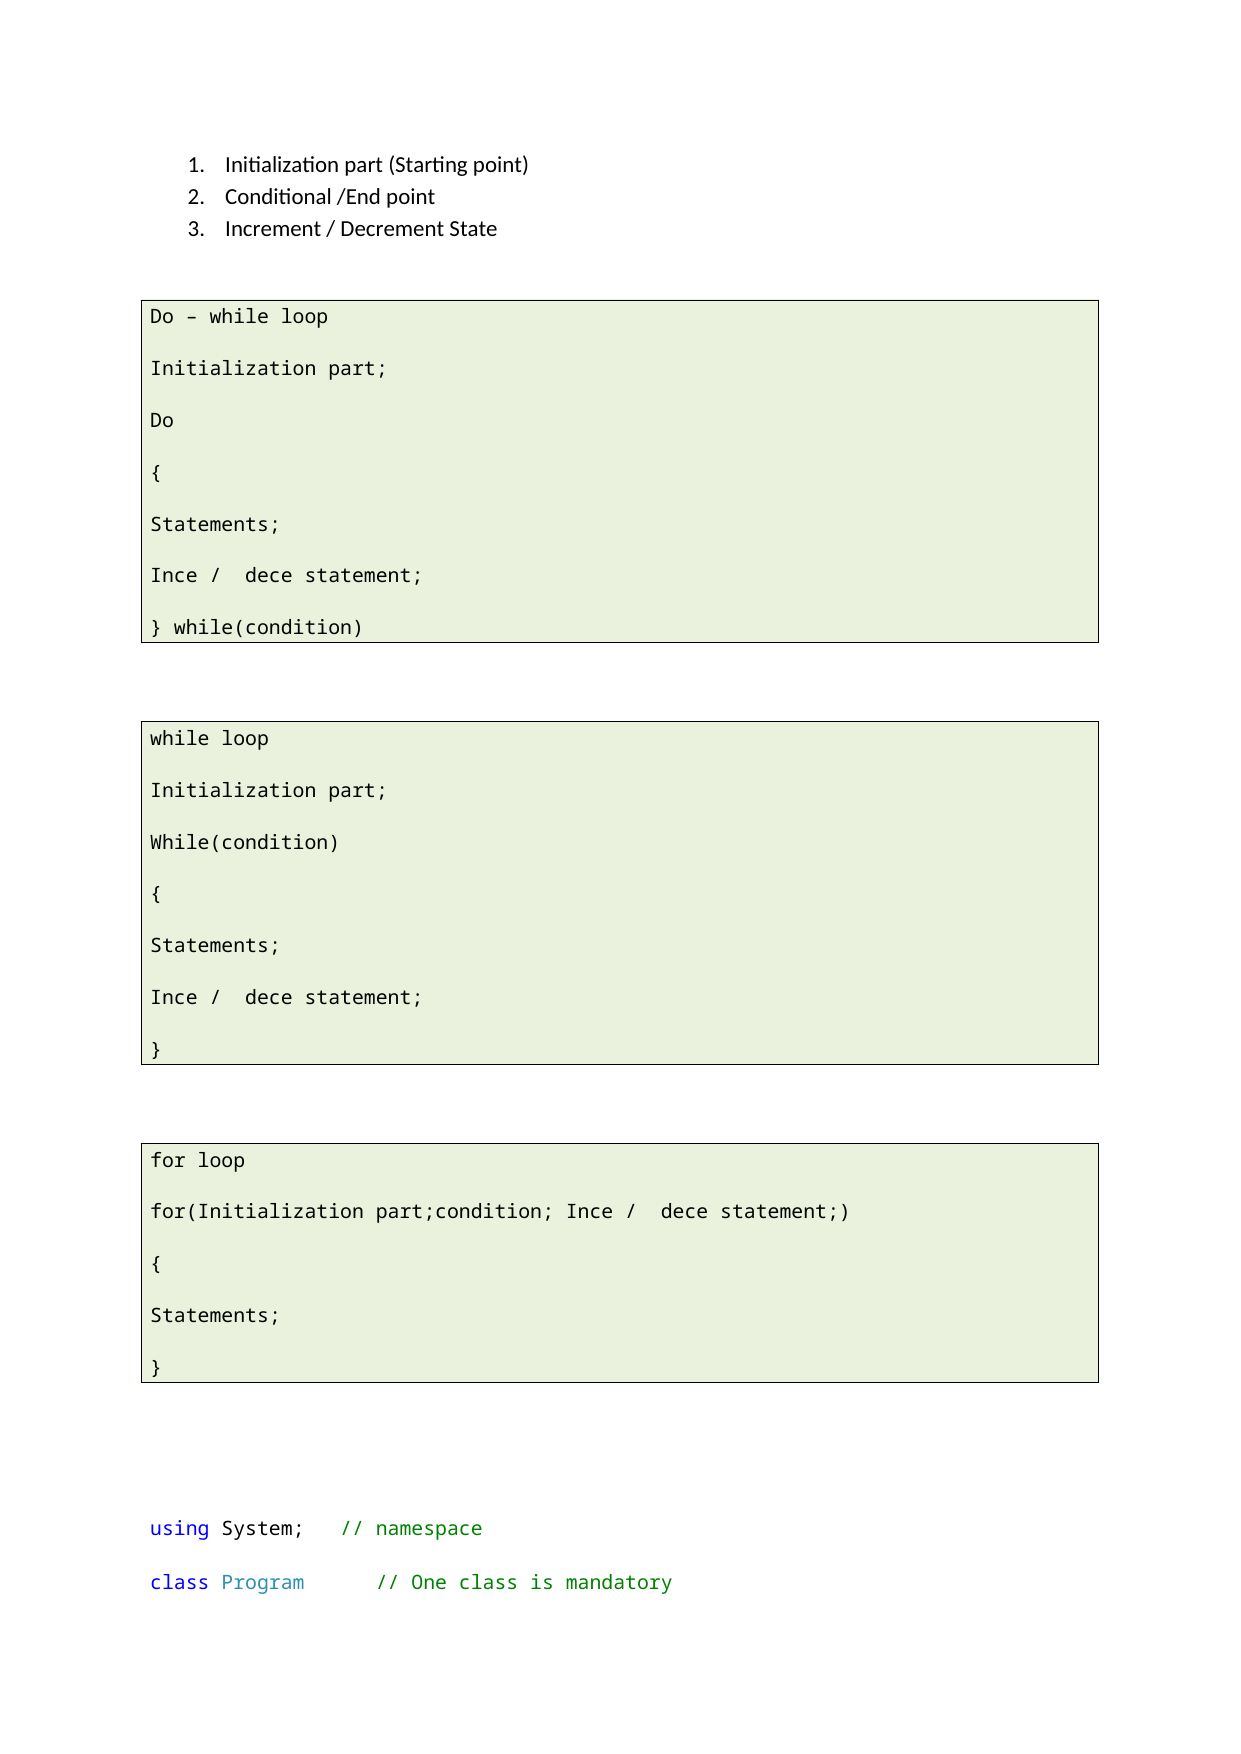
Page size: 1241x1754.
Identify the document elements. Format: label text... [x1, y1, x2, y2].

text using System; // namespace [150, 1514, 1090, 1541]
text Do [142, 403, 1098, 433]
text { [142, 1246, 1098, 1277]
text Initialization part; [142, 351, 1098, 381]
text Ince / dece statement; [142, 980, 1098, 1010]
list Increment / Decrement State [187, 214, 1090, 242]
text } while(condition) [142, 610, 1098, 642]
text Statements; [142, 928, 1098, 958]
text Initialization part; [142, 773, 1098, 803]
text for(Initialization part;condition; Ince / dece statement;) [142, 1195, 1098, 1225]
text class Program // One class is mandatory [150, 1568, 1090, 1595]
text } [142, 1032, 1098, 1064]
text { [142, 877, 1098, 907]
text While(condition) [142, 825, 1098, 855]
text } [142, 1350, 1098, 1382]
text { [142, 455, 1098, 485]
text Ince / dece statement; [142, 558, 1098, 588]
text Statements; [142, 1298, 1098, 1328]
text for loop [142, 1144, 1098, 1173]
text Do – while loop [142, 301, 1098, 330]
list Conditional /End point [187, 182, 1090, 210]
list Initialization part (Starting point) [187, 150, 1090, 178]
text Statements; [142, 507, 1098, 537]
text while loop [142, 722, 1098, 751]
